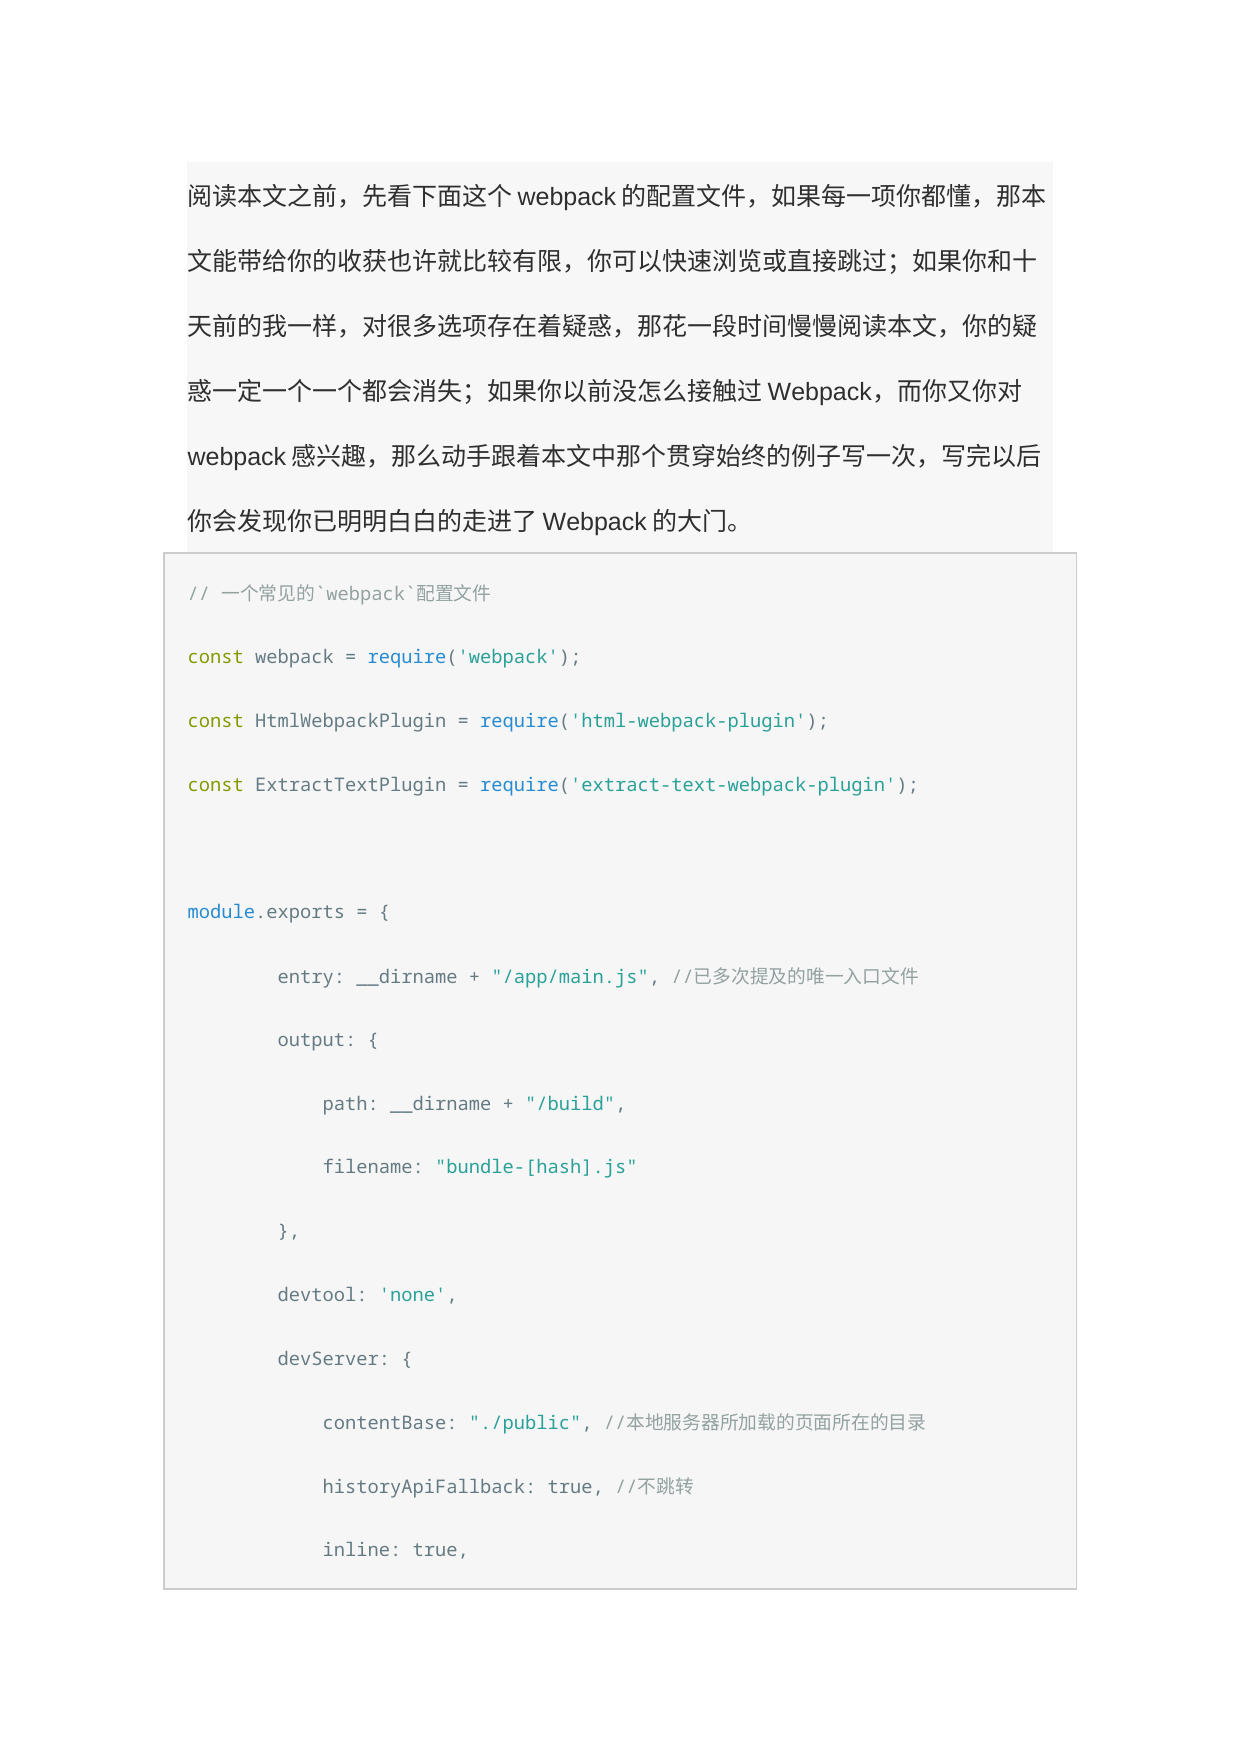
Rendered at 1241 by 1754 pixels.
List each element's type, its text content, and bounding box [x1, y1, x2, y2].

text contentBase: "./public", //本地服务器所加载的页面所在的目录 [165, 1381, 1076, 1438]
text output: { [165, 998, 1076, 1055]
text 阅读本文之前，先看下面这个webpack的配置文件，如果每一项你都懂，那本文能带给你的收获也许就比较有限，你可以快速浏览或直接跳过；如果你和十天前的我一样，对很多选项存在着疑惑，那花一段时间慢慢阅读本文，你的疑惑一定一个一个都会消失；如果你以前没怎么接触过Webpack，而你又你对webpack感兴趣，那么动手跟着本文中那个贯穿始终的例子写一次，写完以后你会发现你已明明白白的走进了Webpack的大门。 [187, 162, 1053, 552]
text module.exports = { [165, 871, 1076, 928]
text const ExtractTextPlugin = require('extract-text-webpack-plugin'); [165, 743, 1076, 800]
text const HtmlWebpackPlugin = require('html-webpack-plugin'); [165, 679, 1076, 736]
text filename: "bundle-[hash].js" [165, 1126, 1076, 1183]
text entry: __dirname + "/app/main.js", //已多次提及的唯一入口文件 [165, 934, 1076, 991]
text devServer: { [165, 1317, 1076, 1374]
text path: __dirname + "/build", [165, 1062, 1076, 1119]
text }, [165, 1189, 1076, 1246]
text inline: true, [165, 1508, 1076, 1588]
text historyApiFallback: true, //不跳转 [165, 1444, 1076, 1501]
text devtool: 'none', [165, 1253, 1076, 1310]
text // 一个常见的`webpack`配置文件 [165, 554, 1076, 609]
text const webpack = require('webpack'); [165, 616, 1076, 673]
